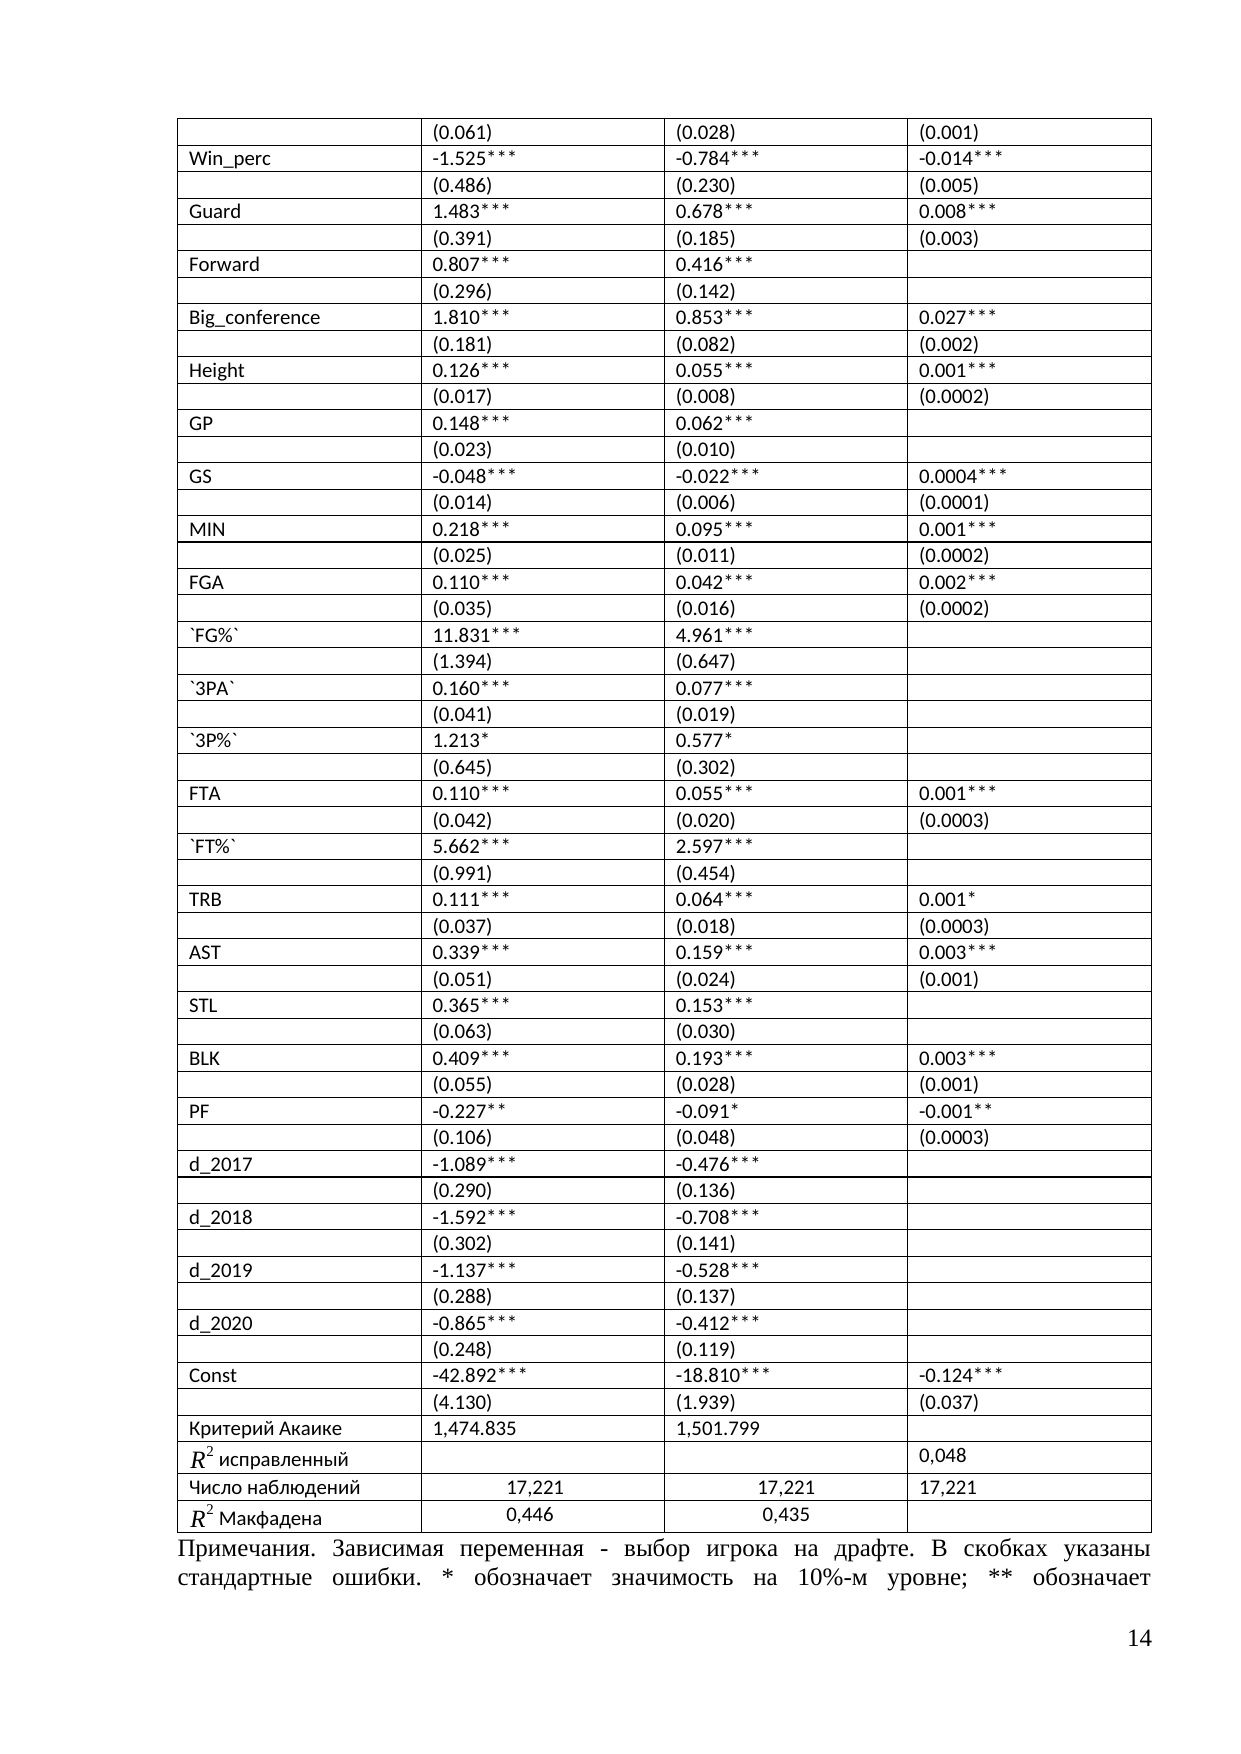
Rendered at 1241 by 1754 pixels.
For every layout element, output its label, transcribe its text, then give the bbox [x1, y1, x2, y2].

table_cell [178, 1283, 421, 1309]
table_cell 0.409*** [422, 1045, 664, 1071]
table_cell [908, 1178, 1151, 1203]
table_cell d_2017 [178, 1151, 421, 1176]
table_cell 0.416*** [665, 251, 907, 277]
table_cell [178, 278, 421, 303]
table_cell 0.003*** [908, 1045, 1151, 1071]
table_cell (0.454) [665, 860, 907, 885]
table_cell 0.160*** [422, 675, 664, 700]
table_cell (0.137) [665, 1283, 907, 1309]
table_cell (0.005) [908, 172, 1151, 197]
table_cell 1,501.799 [665, 1416, 907, 1441]
table_cell [908, 701, 1151, 727]
table_cell (0.035) [422, 595, 664, 621]
table_cell (0.141) [665, 1230, 907, 1256]
table_cell (0.136) [665, 1178, 907, 1203]
table_cell 0.062*** [665, 410, 907, 436]
table_cell [908, 648, 1151, 674]
table_cell (0.024) [665, 966, 907, 991]
table_cell AST [178, 939, 421, 965]
table_cell (0.063) [422, 1019, 664, 1044]
table_cell 0.027*** [908, 304, 1151, 330]
table_cell (0.0002) [908, 384, 1151, 409]
table_cell (0.025) [422, 543, 664, 568]
table_cell Guard [178, 199, 421, 224]
table_cell [178, 1230, 421, 1256]
table_cell (0.010) [665, 437, 907, 462]
table_cell -0.014*** [908, 146, 1151, 171]
table_cell (0.061) [422, 119, 664, 144]
table_cell [908, 1257, 1151, 1282]
table_cell (0.647) [665, 648, 907, 674]
table_cell (0.0001) [908, 490, 1151, 515]
table_cell (0.016) [665, 595, 907, 621]
table_cell 0.153*** [665, 992, 907, 1018]
table_cell [178, 172, 421, 197]
table_cell [908, 622, 1151, 647]
table_cell Число наблюдений [178, 1474, 421, 1500]
table_cell BLK [178, 1045, 421, 1071]
table_cell (0.028) [665, 119, 907, 144]
table_cell -18.810*** [665, 1363, 907, 1388]
table_cell (0.006) [665, 490, 907, 515]
table_cell 0.853*** [665, 304, 907, 330]
table_cell 0.008*** [908, 199, 1151, 224]
table_cell (1.939) [665, 1389, 907, 1414]
table_cell (0.142) [665, 278, 907, 303]
table_cell [178, 860, 421, 885]
table_cell 0.055*** [665, 781, 907, 806]
table_cell (0.0002) [908, 543, 1151, 568]
table_cell [908, 1019, 1151, 1044]
table_cell [178, 384, 421, 409]
table_cell [178, 595, 421, 621]
table_cell 11.831*** [422, 622, 664, 647]
table_cell (0.296) [422, 278, 664, 303]
table_cell (0.048) [665, 1125, 907, 1150]
table_cell 5.662*** [422, 834, 664, 859]
table_cell [908, 437, 1151, 462]
table_cell 0.577* [665, 728, 907, 753]
table_cell (0.001) [908, 1072, 1151, 1097]
table_cell (0.020) [665, 807, 907, 832]
table_cell `FG%` [178, 622, 421, 647]
table_cell 0.055*** [665, 357, 907, 383]
table_cell 0,048 [908, 1442, 1151, 1473]
table_cell 0.095*** [665, 516, 907, 541]
table_cell 0.002*** [908, 569, 1151, 594]
table_cell (0.011) [665, 543, 907, 568]
table_cell [908, 1416, 1151, 1441]
table_cell (0.041) [422, 701, 664, 727]
table_cell [908, 860, 1151, 885]
table_cell 1,474.835 [422, 1416, 664, 1441]
table_cell (0.082) [665, 331, 907, 356]
table_cell (0.019) [665, 701, 907, 727]
table_cell -0.865*** [422, 1310, 664, 1335]
table_cell [178, 1336, 421, 1362]
table_cell 0.001* [908, 886, 1151, 912]
table_cell (0.023) [422, 437, 664, 462]
table_cell (0.051) [422, 966, 664, 991]
table_cell [908, 675, 1151, 700]
table_cell 0.193*** [665, 1045, 907, 1071]
table_cell -1.525*** [422, 146, 664, 171]
table_cell [178, 490, 421, 515]
table_cell GP [178, 410, 421, 436]
table_cell (0.119) [665, 1336, 907, 1362]
table_cell -0.412*** [665, 1310, 907, 1335]
table_cell -0.001** [908, 1098, 1151, 1123]
table_cell [908, 1310, 1151, 1335]
table_cell (0.030) [665, 1019, 907, 1044]
table_cell [908, 1501, 1151, 1532]
table_cell [178, 648, 421, 674]
table_cell 0.001*** [908, 781, 1151, 806]
table_cell -42.892*** [422, 1363, 664, 1388]
table_cell 0.064*** [665, 886, 907, 912]
table_cell 0,446 [422, 1501, 664, 1532]
table_cell 0.339*** [422, 939, 664, 965]
table_cell `FT%` [178, 834, 421, 859]
table_cell (0.037) [422, 913, 664, 938]
table_cell -0.708*** [665, 1204, 907, 1229]
table_cell (0.018) [665, 913, 907, 938]
table_cell 0.218*** [422, 516, 664, 541]
table_cell (0.230) [665, 172, 907, 197]
table_cell (0.028) [665, 1072, 907, 1097]
table_cell 0.678*** [665, 199, 907, 224]
table_cell 0.148*** [422, 410, 664, 436]
table_cell (0.001) [908, 966, 1151, 991]
table_cell STL [178, 992, 421, 1018]
table_cell (1.394) [422, 648, 664, 674]
table_cell [908, 1336, 1151, 1362]
table_cell 1.810*** [422, 304, 664, 330]
table_cell (0.645) [422, 754, 664, 779]
table_cell MIN [178, 516, 421, 541]
table_cell (0.106) [422, 1125, 664, 1150]
table_cell Макфадена [178, 1501, 421, 1532]
table_cell (0.0003) [908, 807, 1151, 832]
table_cell -1.592*** [422, 1204, 664, 1229]
table_cell GS [178, 463, 421, 488]
table_cell [908, 278, 1151, 303]
table_cell [908, 992, 1151, 1018]
table_cell -0.124*** [908, 1363, 1151, 1388]
table_cell -0.476*** [665, 1151, 907, 1176]
table_cell -0.784*** [665, 146, 907, 171]
table_cell (0.391) [422, 225, 664, 250]
table_cell Const [178, 1363, 421, 1388]
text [177, 1533, 1152, 1590]
table_cell Критерий Акаике [178, 1416, 421, 1441]
table_cell [178, 225, 421, 250]
table_cell d_2019 [178, 1257, 421, 1282]
table_cell 0,435 [665, 1501, 907, 1532]
table_cell [178, 543, 421, 568]
table_cell [908, 1204, 1151, 1229]
table_cell исправленный [178, 1442, 421, 1473]
table_cell (0.042) [422, 807, 664, 832]
table_cell 0.0004*** [908, 463, 1151, 488]
table_cell 4.961*** [665, 622, 907, 647]
table_cell Height [178, 357, 421, 383]
table_cell [908, 728, 1151, 753]
table_cell (0.017) [422, 384, 664, 409]
table_cell 0.807*** [422, 251, 664, 277]
table_cell (0.288) [422, 1283, 664, 1309]
table_cell [908, 1230, 1151, 1256]
table_cell [178, 1389, 421, 1414]
table_cell 0.077*** [665, 675, 907, 700]
table_cell [665, 1442, 907, 1473]
table_cell 0.003*** [908, 939, 1151, 965]
table_cell [178, 807, 421, 832]
table_cell `3PA` [178, 675, 421, 700]
table_cell [908, 1151, 1151, 1176]
table_cell -0.091* [665, 1098, 907, 1123]
table_cell (0.014) [422, 490, 664, 515]
table_cell [178, 1125, 421, 1150]
table_cell 0.365*** [422, 992, 664, 1018]
table_cell [178, 1072, 421, 1097]
table_cell 0.110*** [422, 569, 664, 594]
table_cell [178, 754, 421, 779]
table_cell (0.248) [422, 1336, 664, 1362]
table_cell -0.048*** [422, 463, 664, 488]
table_cell (0.003) [908, 225, 1151, 250]
table_cell [178, 119, 421, 144]
table_cell FGA [178, 569, 421, 594]
table_cell [908, 754, 1151, 779]
table_cell [178, 1019, 421, 1044]
table_cell [178, 437, 421, 462]
table_cell [178, 913, 421, 938]
table_cell 0.126*** [422, 357, 664, 383]
table_cell 1.213* [422, 728, 664, 753]
table_cell -1.089*** [422, 1151, 664, 1176]
table_cell -0.528*** [665, 1257, 907, 1282]
table_cell 17,221 [422, 1474, 664, 1500]
table_cell (0.055) [422, 1072, 664, 1097]
table_cell (0.0002) [908, 595, 1151, 621]
table_cell PF [178, 1098, 421, 1123]
table_cell (0.181) [422, 331, 664, 356]
table_cell 0.110*** [422, 781, 664, 806]
table_cell [422, 1442, 664, 1473]
table_cell (0.002) [908, 331, 1151, 356]
table_cell (4.130) [422, 1389, 664, 1414]
table_cell (0.008) [665, 384, 907, 409]
table_cell -0.227** [422, 1098, 664, 1123]
table_cell (0.486) [422, 172, 664, 197]
table_cell FTA [178, 781, 421, 806]
table_cell (0.037) [908, 1389, 1151, 1414]
table_cell 0.159*** [665, 939, 907, 965]
table_cell 0.001*** [908, 357, 1151, 383]
table_cell d_2018 [178, 1204, 421, 1229]
table_cell [178, 1178, 421, 1203]
table_cell Big_conference [178, 304, 421, 330]
table_cell d_2020 [178, 1310, 421, 1335]
table_cell [908, 1283, 1151, 1309]
table_cell [178, 331, 421, 356]
table_cell 17,221 [908, 1474, 1151, 1500]
table_cell (0.001) [908, 119, 1151, 144]
table_cell 2.597*** [665, 834, 907, 859]
table_cell [908, 251, 1151, 277]
table_cell (0.290) [422, 1178, 664, 1203]
table_cell (0.0003) [908, 913, 1151, 938]
table_cell -1.137*** [422, 1257, 664, 1282]
table_cell TRB [178, 886, 421, 912]
table_cell 0.111*** [422, 886, 664, 912]
table_cell (0.991) [422, 860, 664, 885]
table_cell (0.302) [665, 754, 907, 779]
table_cell (0.185) [665, 225, 907, 250]
table_cell 17,221 [665, 1474, 907, 1500]
table_cell Forward [178, 251, 421, 277]
table_cell 0.001*** [908, 516, 1151, 541]
table_cell -0.022*** [665, 463, 907, 488]
table_cell `3P%` [178, 728, 421, 753]
table_cell [178, 701, 421, 727]
table_cell [178, 966, 421, 991]
table_cell (0.302) [422, 1230, 664, 1256]
table_cell [908, 834, 1151, 859]
table_cell (0.0003) [908, 1125, 1151, 1150]
table_cell 0.042*** [665, 569, 907, 594]
table_cell 1.483*** [422, 199, 664, 224]
table_cell [908, 410, 1151, 436]
table_cell Win_perc [178, 146, 421, 171]
